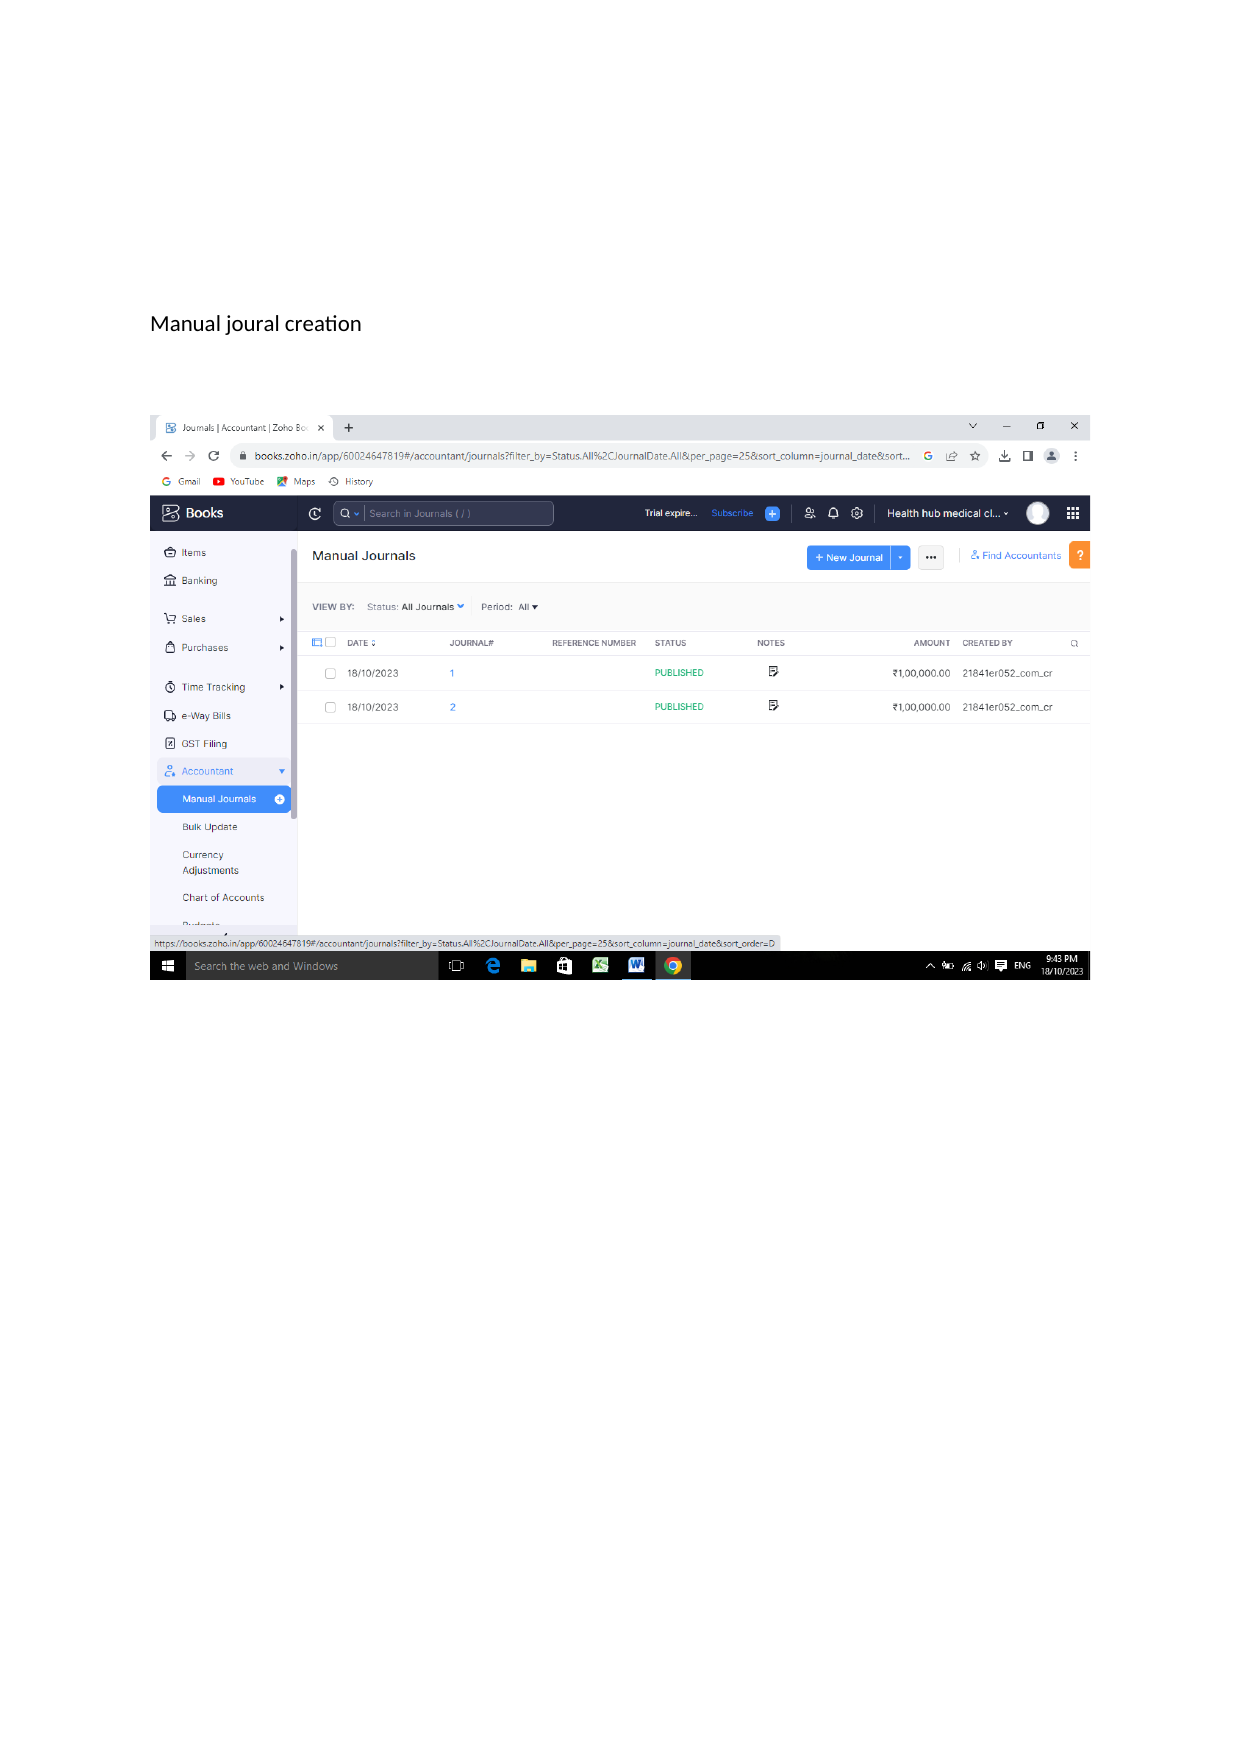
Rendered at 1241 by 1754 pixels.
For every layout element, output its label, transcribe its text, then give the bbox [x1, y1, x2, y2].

picture [150, 415, 1091, 980]
text Manual joural creation [150, 309, 1090, 337]
